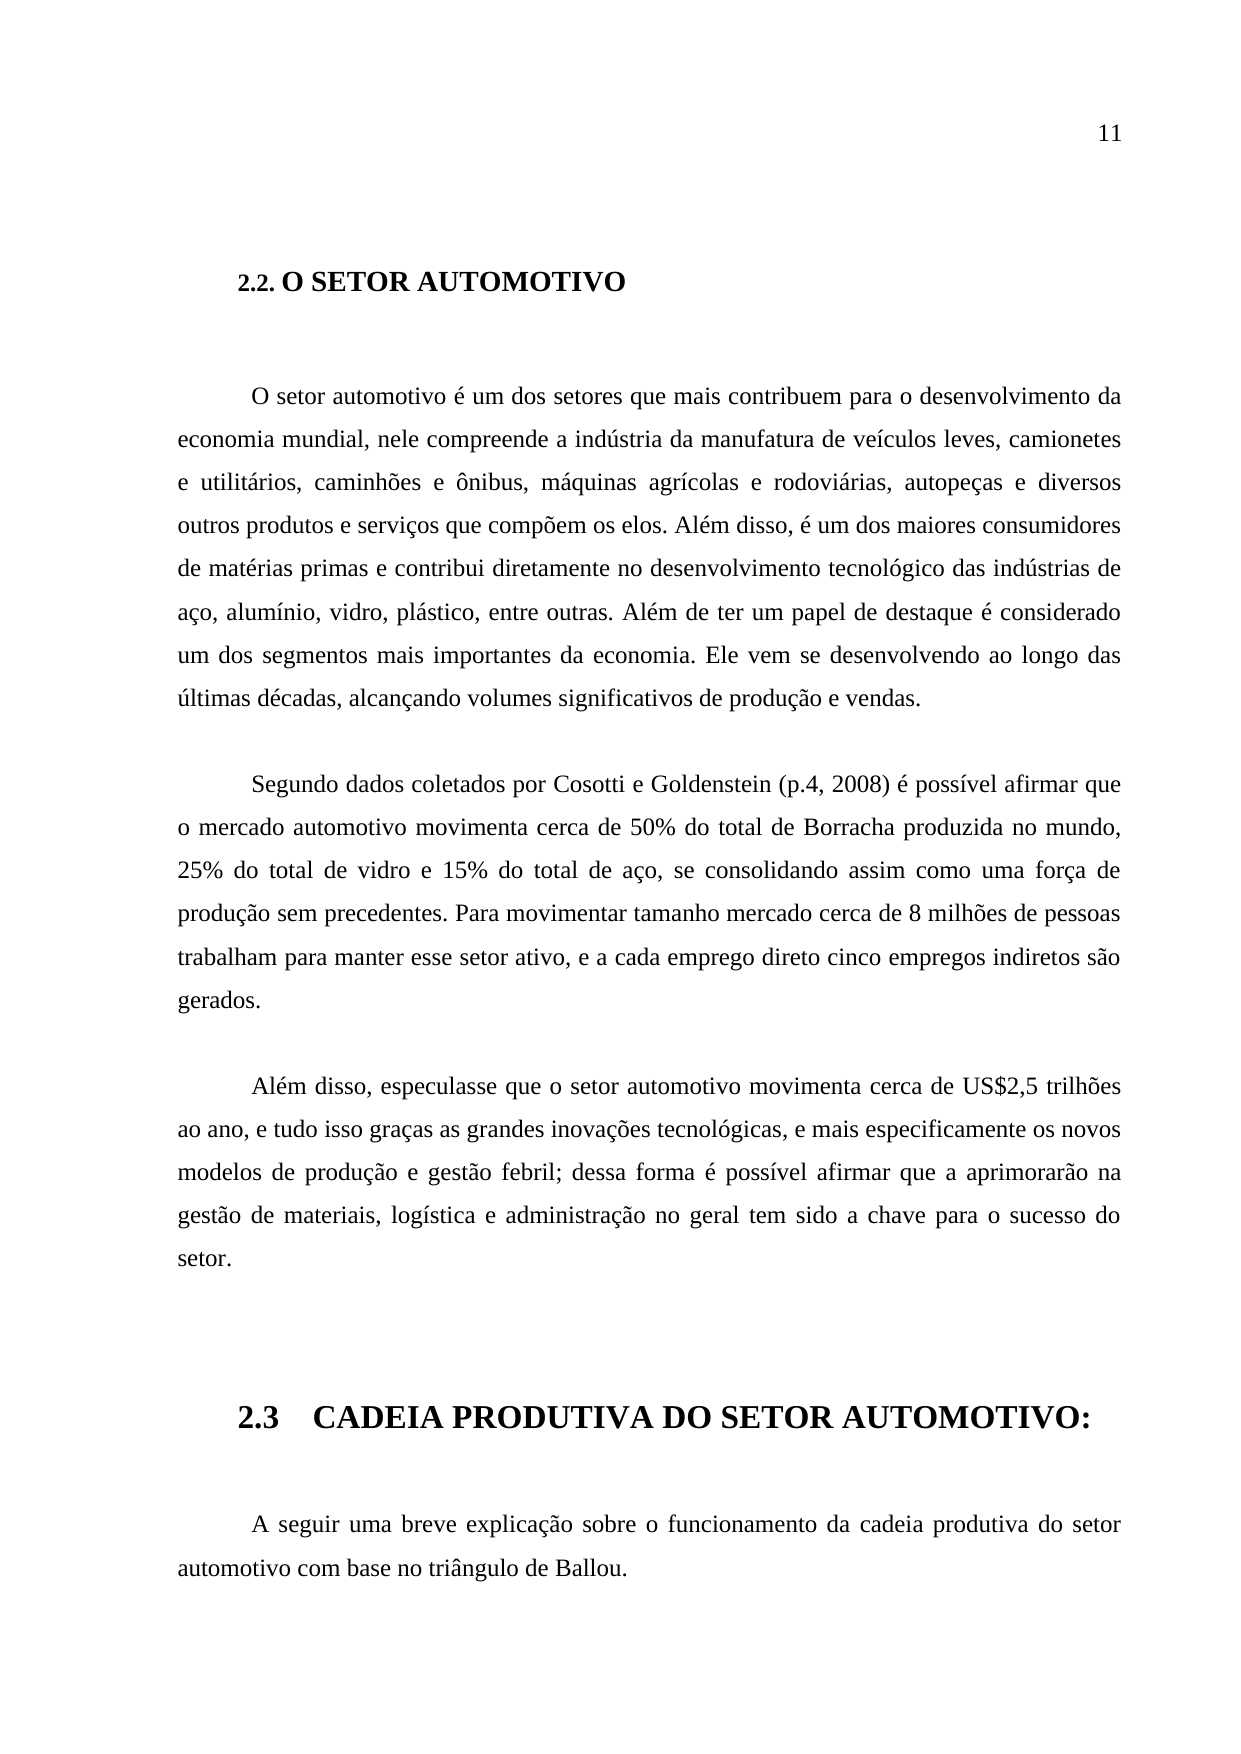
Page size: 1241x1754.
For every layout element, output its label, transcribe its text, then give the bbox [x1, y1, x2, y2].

subtitle Cadeia Produtiva Do Setor Automotivo: [237, 1398, 1122, 1436]
text Além disso, especulasse que o setor automotivo movimenta cerca de US$2,5 trilhões ao ano, e tudo isso graças as grandes inovações tecnológicas, e mais especificamente os novos modelos de produção e gestão febril; dessa forma é possível afirmar que a aprimorarão na gestão de materiais, logística e administração no geral tem sido a chave para o sucesso do setor. [177, 1071, 1122, 1272]
subtitle 2.2. O Setor Automotivo [207, 264, 1122, 298]
text Segundo dados coletados por Cosotti e Goldenstein (p.4, 2008) é possível afirmar que o mercado automotivo movimenta cerca de 50% do total de Borracha produzida no mundo, 25% do total de vidro e 15% do total de aço, se consolidando assim como uma força de produção sem precedentes. Para movimentar tamanho mercado cerca de 8 milhões de pessoas trabalham para manter esse setor ativo, e a cada emprego direto cinco empregos indiretos são gerados. [177, 769, 1122, 1013]
text O setor automotivo é um dos setores que mais contribuem para o desenvolvimento da economia mundial, nele compreende a indústria da manufatura de veículos leves, camionetes e utilitários, caminhões e ônibus, máquinas agrícolas e rodoviárias, autopeças e diversos outros produtos e serviços que compõem os elos. Além disso, é um dos maiores consumidores de matérias primas e contribui diretamente no desenvolvimento tecnológico das indústrias de aço, alumínio, vidro, plástico, entre outras. Além de ter um papel de destaque é considerado um dos segmentos mais importantes da economia. Ele vem se desenvolvendo ao longo das últimas décadas, alcançando volumes significativos de produção e vendas. [177, 381, 1122, 712]
text A seguir uma breve explicação sobre o funcionamento da cadeia produtiva do setor automotivo com base no triângulo de Ballou. [177, 1509, 1122, 1581]
